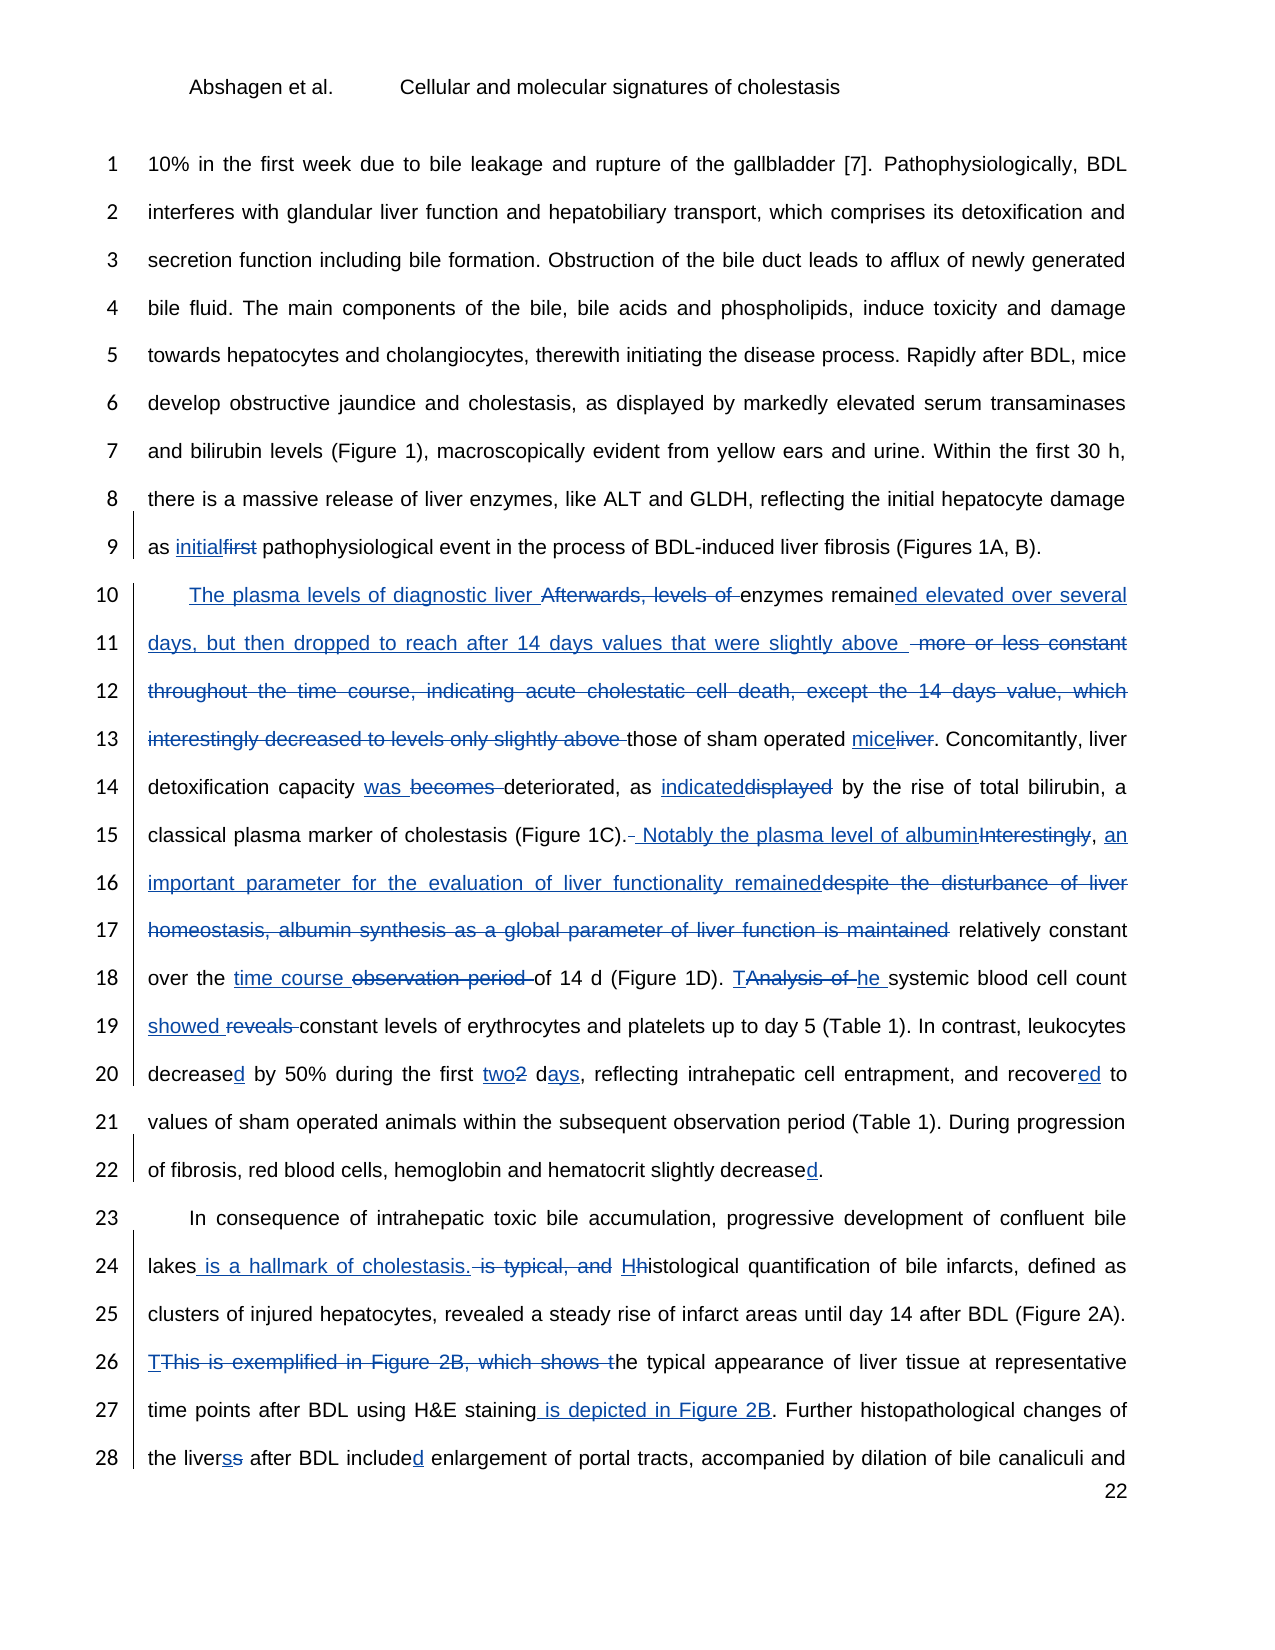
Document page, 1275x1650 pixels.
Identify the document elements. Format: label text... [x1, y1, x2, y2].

text enzymes remainthose of sham operated . Concomitantly, liver detoxification capacity deteriorated, as by the rise of total bilirubin, a classical plasma marker of cholestasis (Figure 1C)., relatively constant over the of 14 d (Figure 1D). systemic blood cell count constant levels of erythrocytes and platelets up to day 5 (Table 1). In contrast, leukocytes decrease by 50% during the first d, reflecting intrahepatic cell entrapment, and recover to values of sham operated animals within the subsequent observation period (Table 1). During progression of fibrosis, red blood cells, hemoglobin and hematocrit slightly decrease. [148, 583, 1127, 692]
text enzymes remainthose of sham operated . Concomitantly, liver detoxification capacity deteriorated, as by the rise of total bilirubin, a classical plasma marker of cholestasis (Figure 1C)., relatively constant over the of 14 d (Figure 1D). systemic blood cell count constant levels of erythrocytes and platelets up to day 5 (Table 1). In contrast, leukocytes decrease by 50% during the first d, reflecting intrahepatic cell entrapment, and recover to values of sham operated animals within the subsequent observation period (Table 1). During progression of fibrosis, red blood cells, hemoglobin and hematocrit slightly decrease. [148, 693, 1127, 1182]
